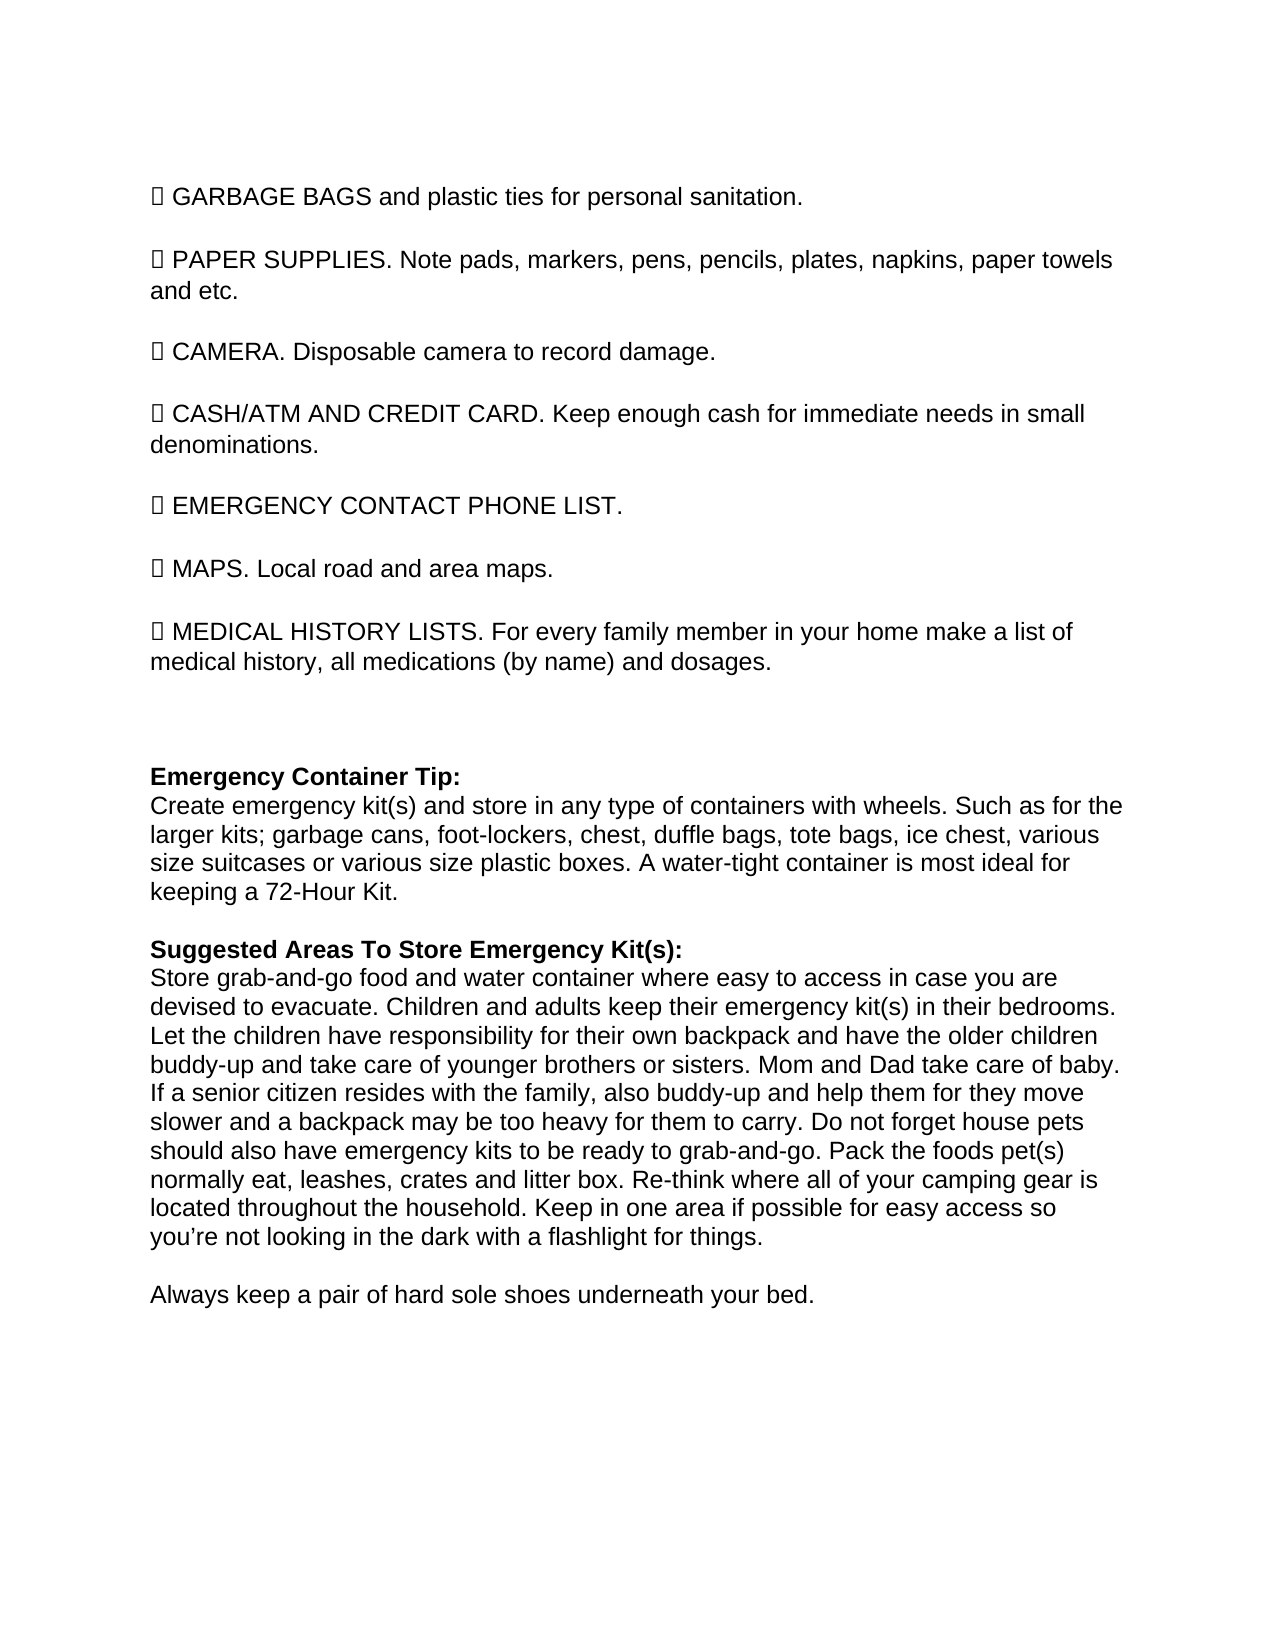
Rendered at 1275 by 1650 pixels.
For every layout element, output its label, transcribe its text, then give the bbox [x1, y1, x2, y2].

text  PAPER SUPPLIES. Note pads, markers, pens, pencils, plates, napkins, paper towels and etc. [150, 242, 1125, 304]
text Suggested Areas To Store Emergency Kit(s): [150, 935, 1125, 963]
text  MAPS. Local road and area maps. [150, 550, 1125, 584]
text  GARBAGE BAGS and plastic ties for personal sanitation. [150, 179, 1125, 213]
text Create emergency kit(s) and store in any type of containers with wheels. Such as for the larger kits; garbage cans, foot-lockers, chest, duffle bags, tote bags, ice chest, various size suitcases or various size plastic boxes. A water-tight container is most ideal for keeping a 72-Hour Kit. [150, 791, 1125, 906]
text  EMERGENCY CONTACT PHONE LIST. [150, 487, 1125, 522]
text Store grab-and-go food and water container where easy to access in case you are devised to evacuate. Children and adults keep their emergency kit(s) in their bedrooms. Let the children have responsibility for their own backpack and have the older children buddy-up and take care of younger brothers or sisters. Mom and Dad take care of baby. [150, 963, 1125, 1078]
text  CAMERA. Disposable camera to record damage. [150, 333, 1125, 367]
text  MEDICAL HISTORY LISTS. For every family member in your home make a list of medical history, all medications (by name) and dosages. [150, 613, 1125, 676]
text If a senior citizen resides with the family, also buddy-up and help them for they move slower and a backpack may be too heavy for them to carry. Do not forget house pets should also have emergency kits to be ready to grab-and-go. Pack the foods pet(s) normally eat, leashes, crates and litter box. Re-think where all of your camping gear is located throughout the household. Keep in one area if possible for easy access so you’re not looking in the dark with a flashlight for things. [150, 1078, 1125, 1251]
text Emergency Container Tip: [150, 762, 1125, 791]
text Always keep a pair of hard sole shoes underneath your bed. [150, 1280, 1125, 1308]
text  CASH/ATM AND CREDIT CARD. Keep enough cash for immediate needs in small denominations. [150, 396, 1125, 459]
